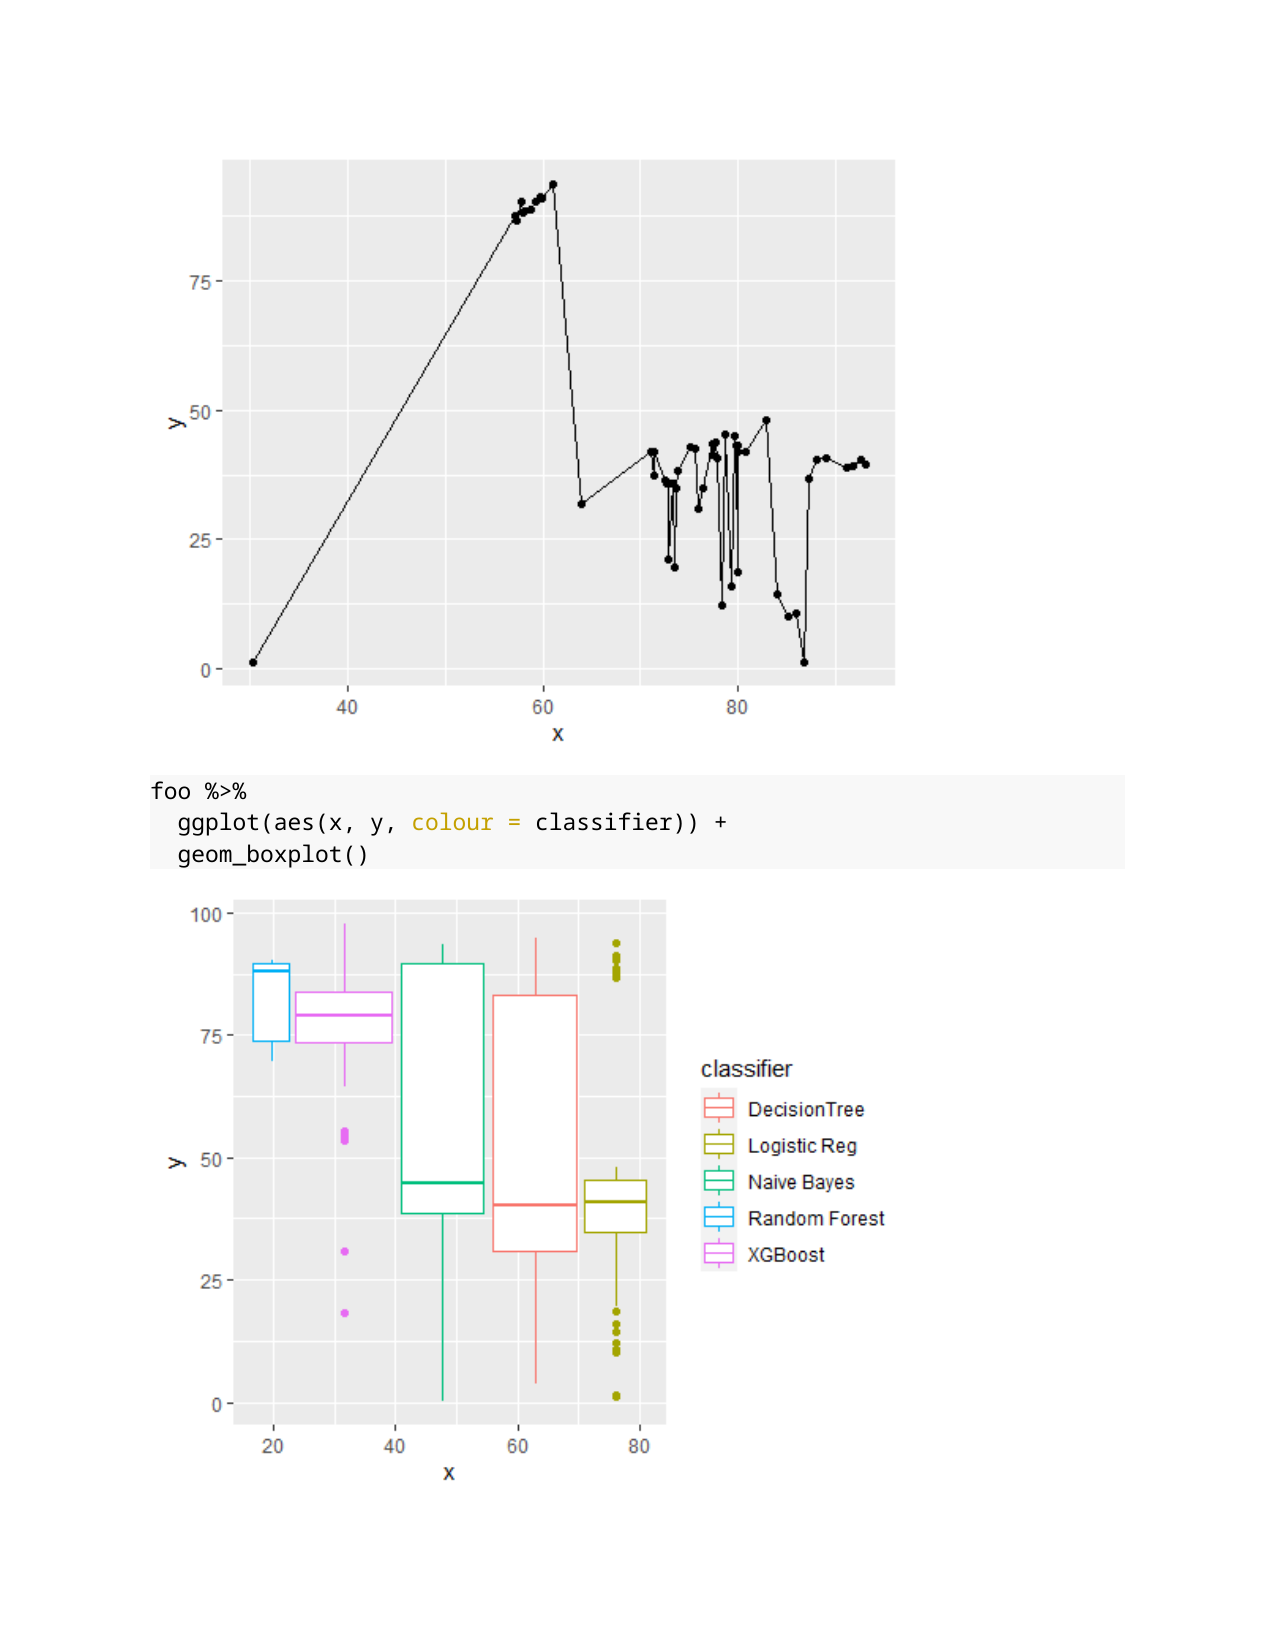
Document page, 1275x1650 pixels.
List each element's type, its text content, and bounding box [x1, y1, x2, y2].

picture [150, 150, 908, 757]
picture [150, 889, 908, 1496]
text foo %>% ggplot(aes(x, y, colour = classifier)) + geom_boxplot() [246, 775, 1125, 869]
